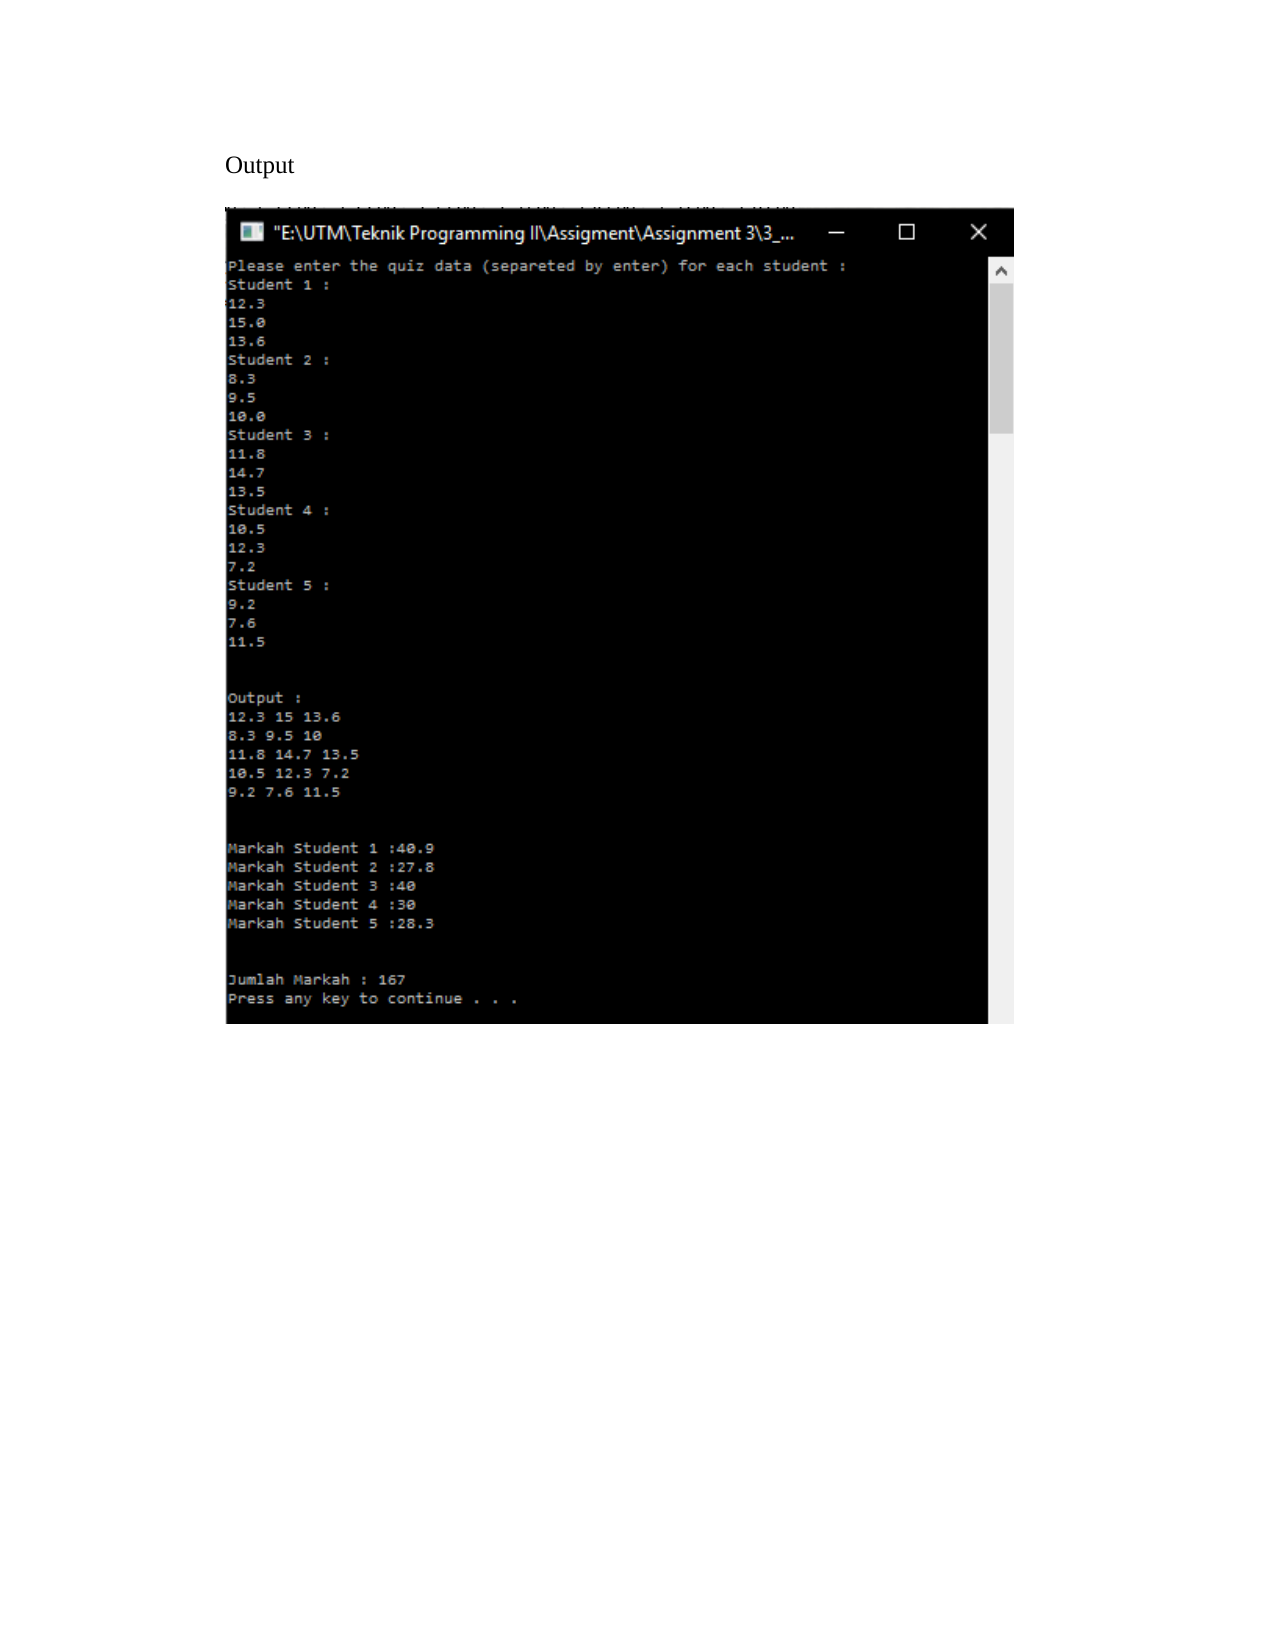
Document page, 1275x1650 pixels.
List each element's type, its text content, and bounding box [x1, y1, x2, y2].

list Output [225, 150, 1125, 179]
picture [225, 207, 1014, 1024]
